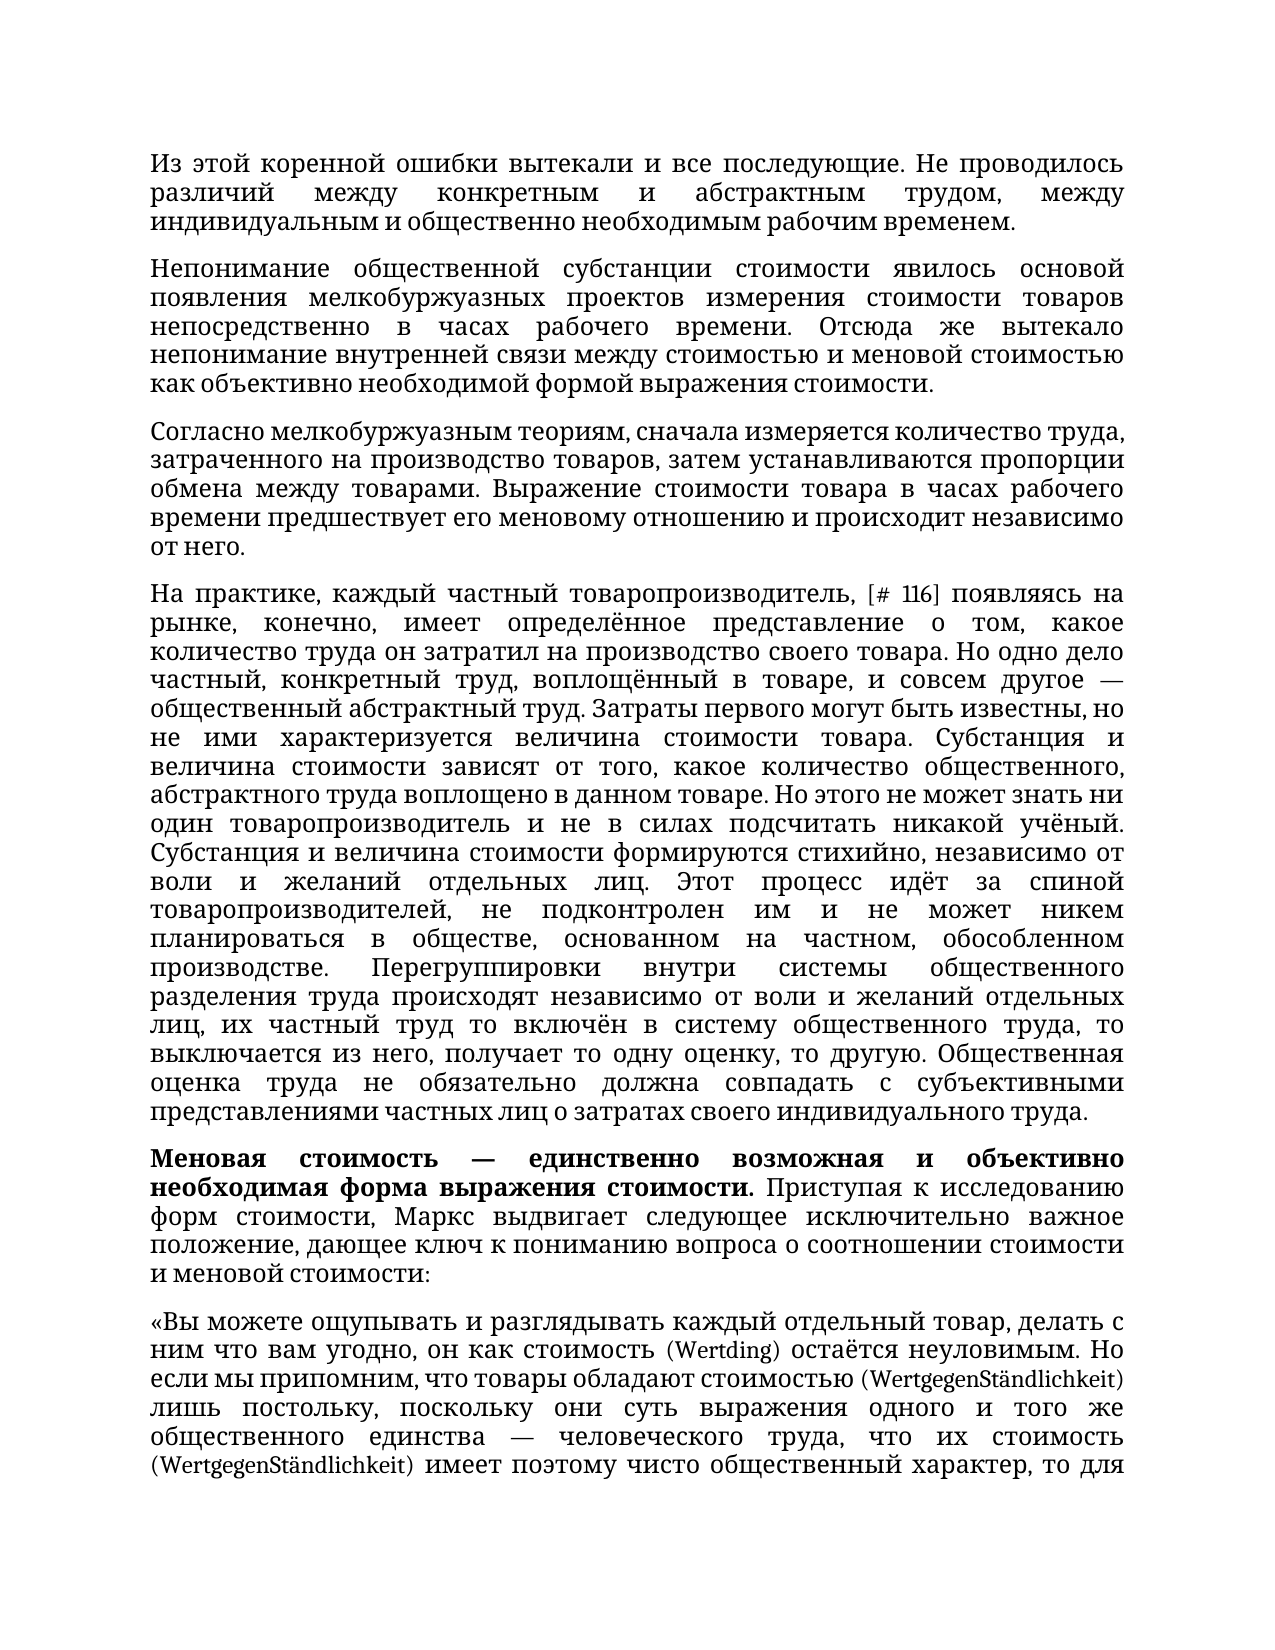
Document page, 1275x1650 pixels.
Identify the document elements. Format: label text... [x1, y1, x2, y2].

text Из этой коренной ошибки вытекали и все последующие. Не проводилось различий между конкретным и абстрактным трудом, между индивидуальным и общественно необходимым рабочим временем. [150, 150, 1125, 236]
text Непонимание общественной субстанции стоимости явилось основой появления мелкобуржуазных проектов измерения стоимости товаров непосредственно в часах рабочего времени. Отсюда же вытекало непонимание внутренней связи между стоимостью и меновой стоимостью как объективно необходимой формой выражения стоимости. [150, 255, 1125, 399]
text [150, 1307, 1125, 1480]
text Меновая стоимость — единственно возможная и объективно необходимая форма выражения стоимости. Приступая к исследованию форм стоимости, Маркс выдвигает следующее исключительно важное положение, дающее ключ к пониманию вопроса о соотношении стоимости и меновой стоимости: [150, 1145, 1125, 1289]
text Согласно мелкобуржуазным теориям, сначала измеряется количество труда, затраченного на производство товаров, затем устанавливаются пропорции обмена между товарами. Выражение стоимости товара в часах рабочего времени предшествует его меновому отношению и происходит независимо от него. [150, 417, 1125, 561]
text На практике, каждый частный товаропроизводитель, [# 116] появляясь на рынке, конечно, имеет определённое представление о том, какое количество труда он затратил на производство своего товара. Но одно дело частный, конкретный труд, воплощённый в товаре, и совсем другое — общественный абстрактный труд. Затраты первого могут быть известны, но не ими характеризуется величина стоимости товара. Субстанция и величина стоимости зависят от того, какое количество общественного, абстрактного труда воплощено в данном товаре. Но этого не может знать ни один товаропроизводитель и не в силах подсчитать никакой учёный. Субстанция и величина стоимости формируются стихийно, независимо от воли и желаний отдельных лиц. Этот процесс идёт за спиной товаропроизводителей, не подконтролен им и не может никем планироваться в обществе, основанном на частном, обособленном производстве. Перегруппировки внутри системы общественного разделения труда происходят независимо от воли и желаний отдельных лиц, их частный труд то включён в систему общественного труда, то выключается из него, получает то одну оценку, то другую. Общественная оценка труда не обязательно должна совпадать с субъективными представлениями частных лиц о затратах своего индивидуального труда. [150, 580, 1125, 1126]
